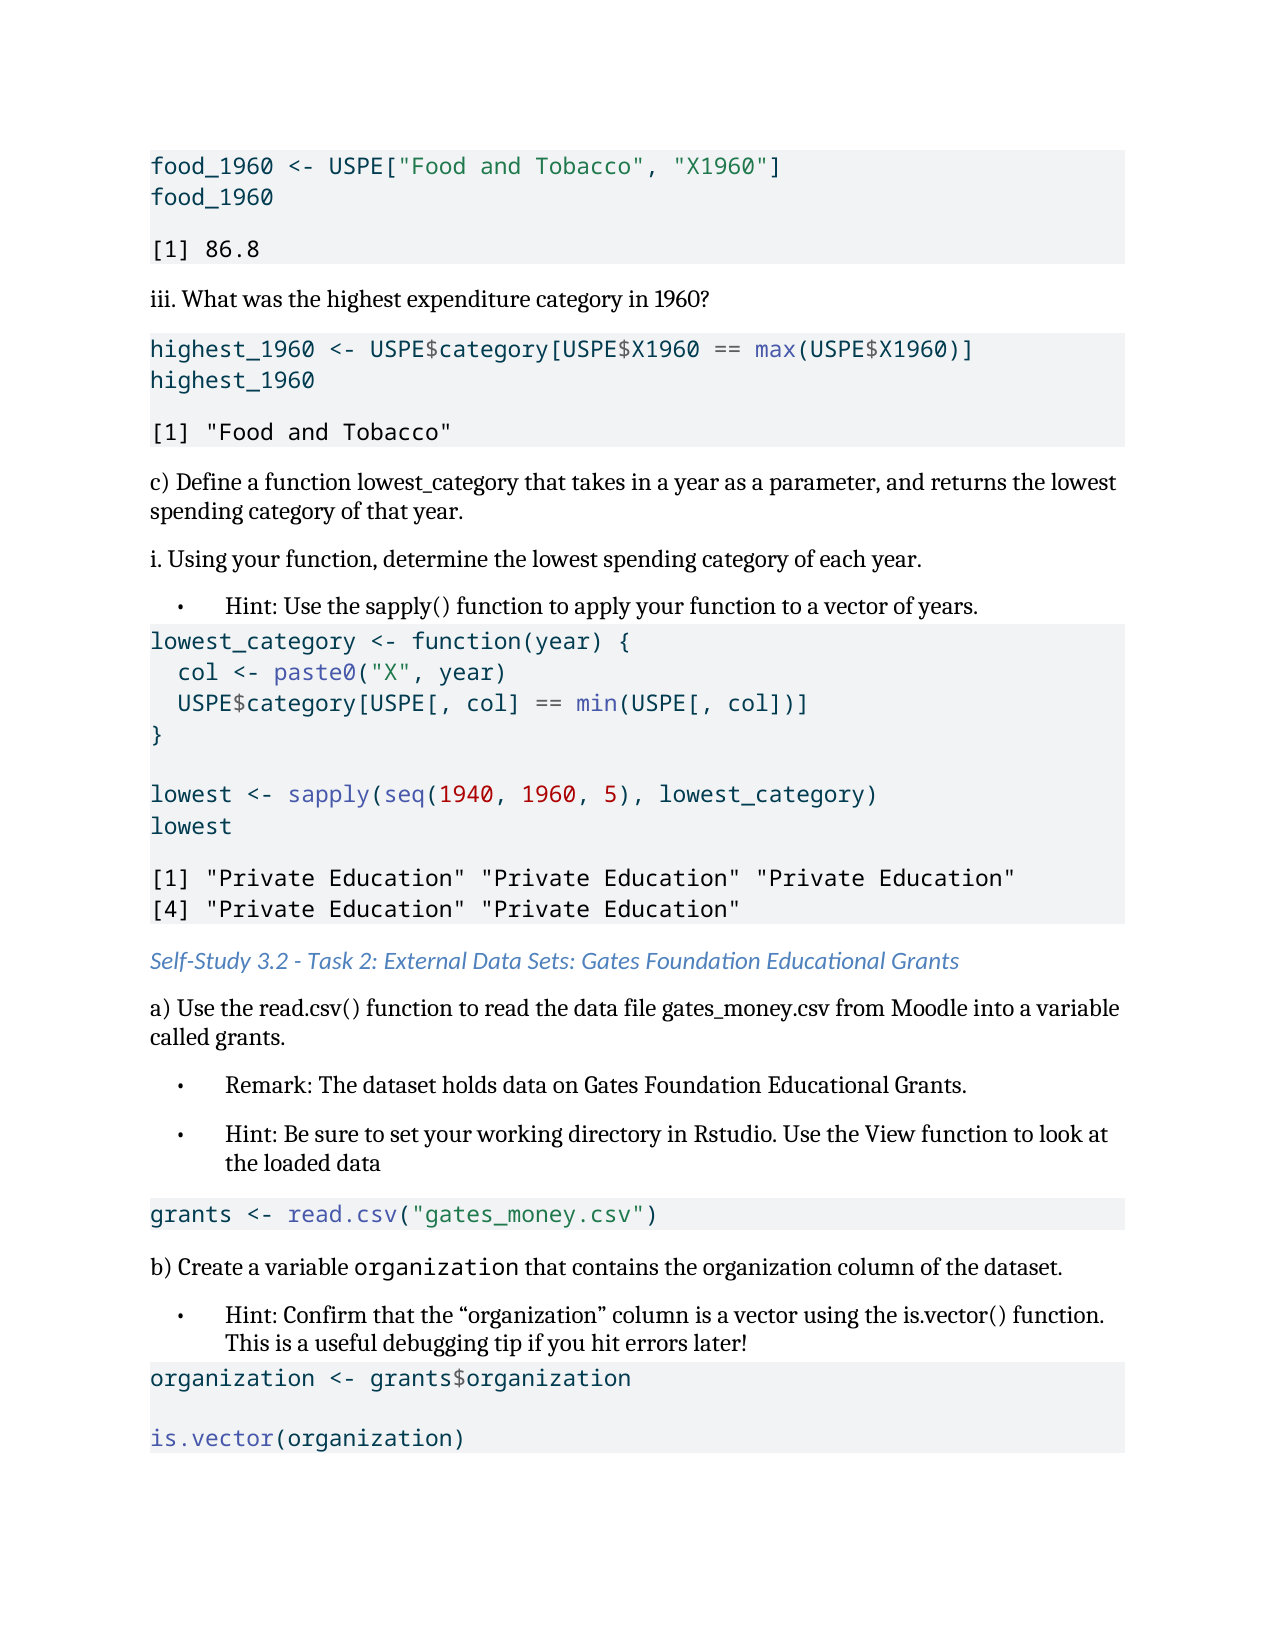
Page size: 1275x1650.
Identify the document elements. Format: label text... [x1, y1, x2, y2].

text b) Create a variable organization that contains the organization column of the dataset. [150, 1251, 1125, 1282]
list Remark: The dataset holds data on Gates Foundation Educational Grants. [175, 1071, 1125, 1099]
text c) Define a function lowest_category that takes in a year as a parameter, and returns the lowest spending category of that year. [150, 468, 1125, 526]
text [1] "Private Education" "Private Education" "Private Education" [4] "Private Education" "Private Education" [150, 862, 1125, 924]
text [1] 86.8 [150, 233, 1125, 264]
list Hint: Use the sapply() function to apply your function to a vector of years. [175, 592, 1125, 621]
list Hint: Confirm that the “organization” column is a vector using the is.vector() function. This is a useful debugging tip if you hit errors later! [175, 1301, 1125, 1358]
text organization <- grants$organization is.vector(organization) [150, 1362, 1125, 1453]
text [1] "Food and Tobacco" [150, 416, 1125, 447]
text highest_1960 <- USPE$category[USPE$X1960 == max(USPE$X1960)] highest_1960 [315, 333, 1125, 395]
text iii. What was the highest expenditure category in 1960? [150, 285, 1125, 314]
text food_1960 <- USPE["Food and Tobacco", "X1960"] food_1960 [274, 150, 1125, 212]
text i. Using your function, determine the lowest spending category of each year. [150, 544, 1125, 573]
text a) Use the read.csv() function to read the data file gates_money.csv from Moodle into a variable called grants. [150, 994, 1125, 1052]
subtitle Self-Study 3.2 - Task 2: External Data Sets: Gates Foundation Educational Grants [150, 945, 1125, 976]
list Hint: Be sure to set your working directory in Rstudio. Use the View function to look at the loaded data [175, 1120, 1125, 1178]
text lowest_category <- function(year) { col <- paste0("X", year) USPE$category[USPE[, col] == min(USPE[, col])] } lowest <- sapply(seq(1940, 1960, 5), lowest_category) lowest [150, 624, 1125, 841]
text grants <- read.csv("gates_money.csv") [150, 1198, 1125, 1230]
